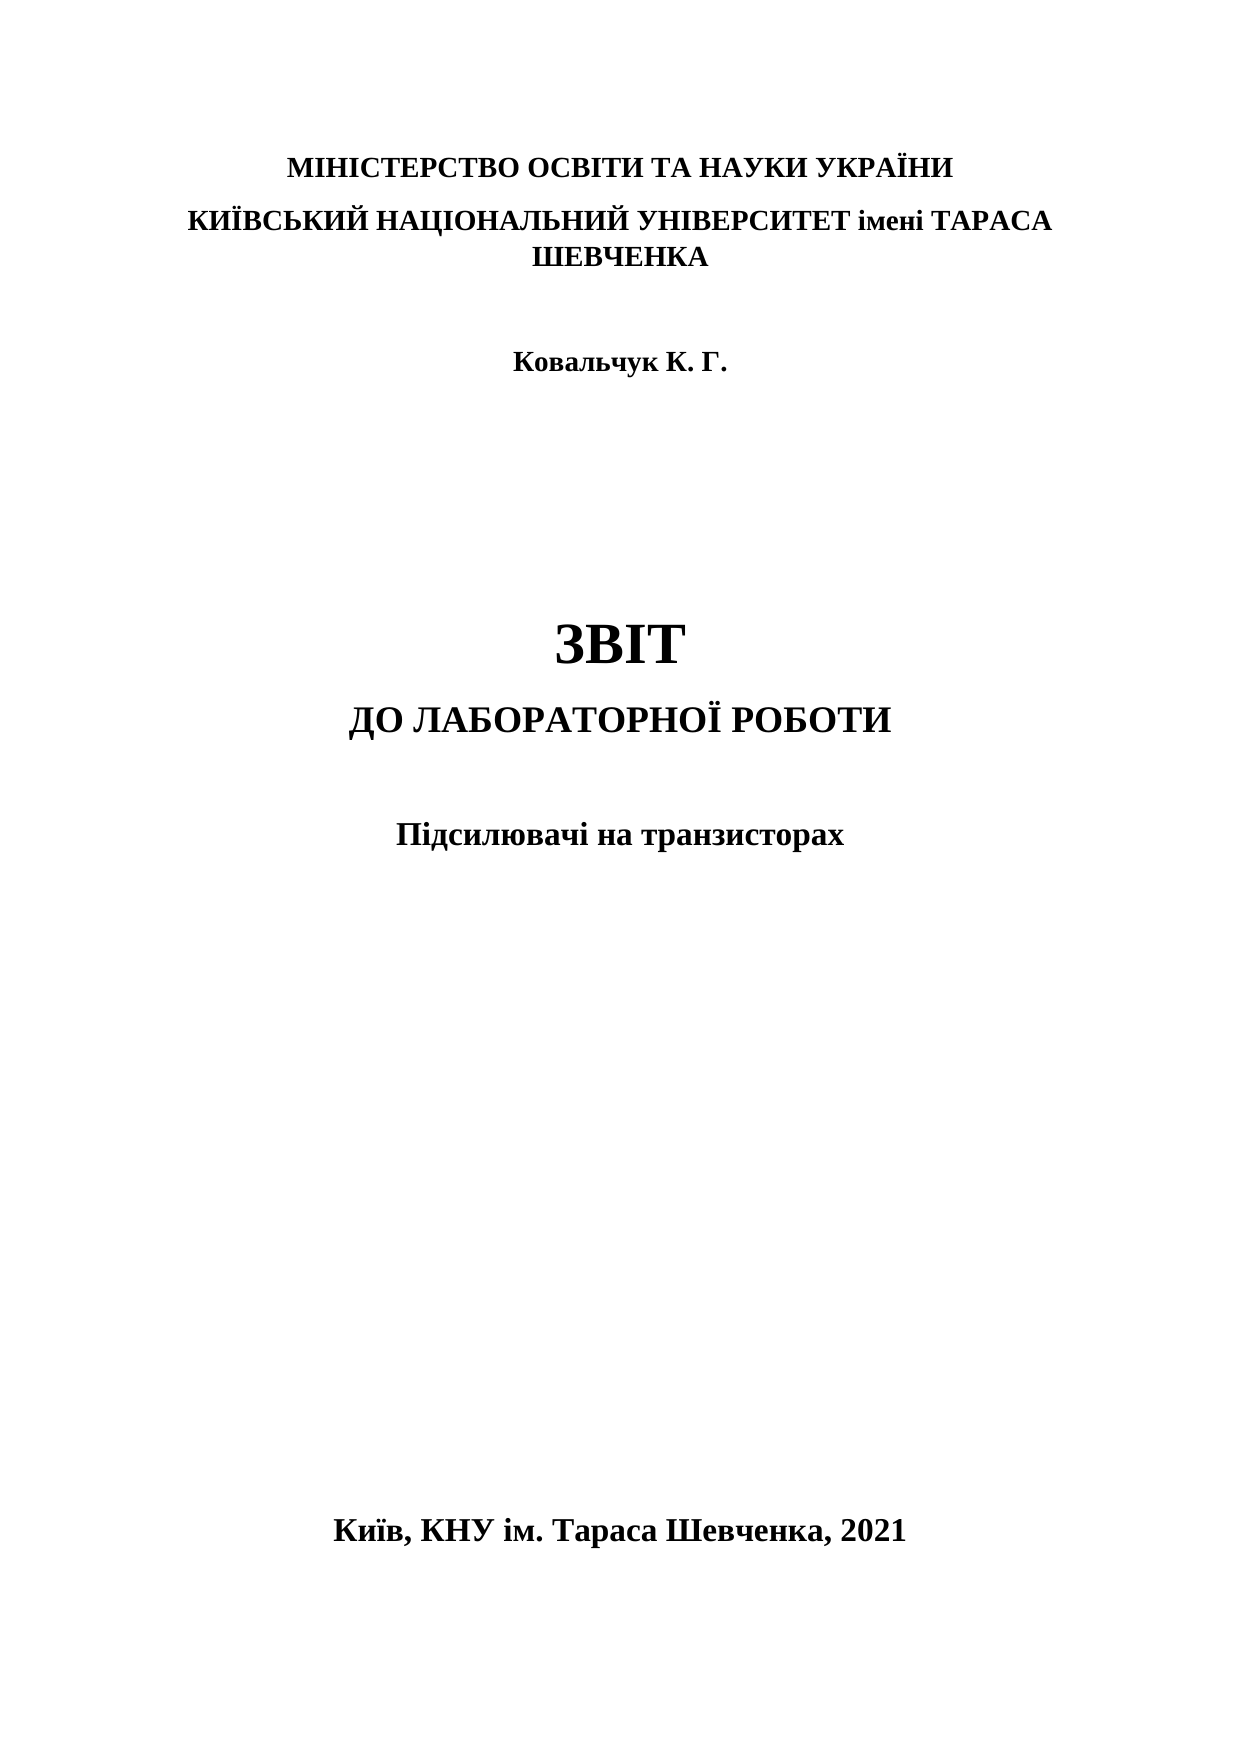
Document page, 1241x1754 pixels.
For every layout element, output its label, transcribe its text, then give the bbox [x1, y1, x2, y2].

text МІНІСТЕРСТВО ОСВІТИ ТА НАУКИ УКРАЇНИ [150, 150, 1090, 183]
text Підсилювачі на транзисторах [150, 814, 1090, 852]
text ДО ЛАБОРАТОРНОЇ РОБОТИ [150, 698, 1090, 741]
text КИЇВСЬКИЙ НАЦІОНАЛЬНИЙ УНІВЕРСИТЕТ імені ТАРАСА ШЕВЧЕНКА [150, 203, 1090, 272]
text Ковальчук К. Г. [150, 344, 1090, 378]
text ЗВІТ [150, 609, 1090, 676]
text Київ, КНУ ім. Тараса Шевченка, 2021 [150, 1510, 1090, 1548]
